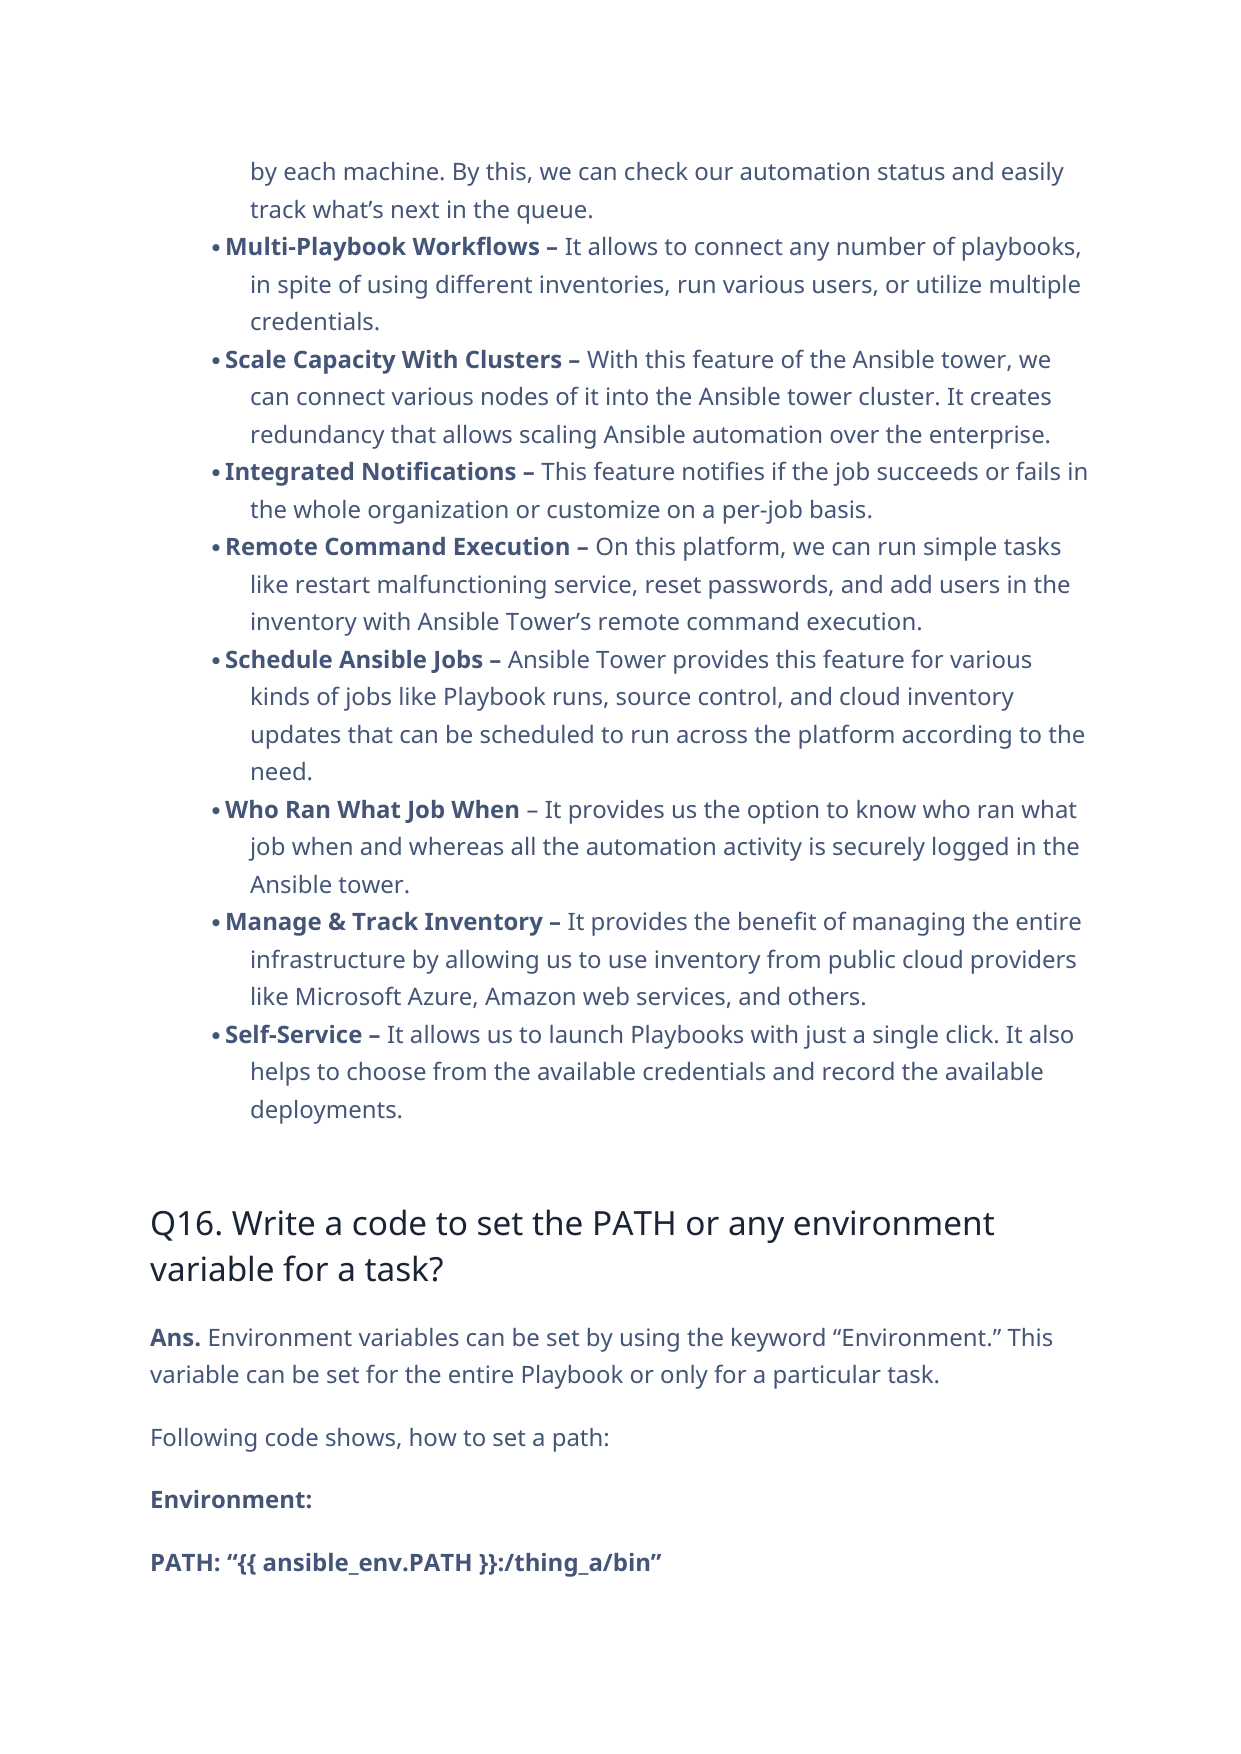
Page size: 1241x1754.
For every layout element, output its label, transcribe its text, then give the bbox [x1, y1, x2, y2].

list Remote Command Execution – On this platform, we can run simple tasks like restart malfunctioning service, reset passwords, and add users in the inventory with Ansible Tower’s remote command execution. [212, 525, 1090, 637]
subtitle Q16. Write a code to set the PATH or any environment variable for a task? [150, 1200, 1090, 1291]
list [212, 150, 1090, 225]
list Self-Service – It allows us to launch Playbooks with just a single click. It also helps to choose from the available credentials and record the available deployments. [212, 1012, 1090, 1125]
text Following code shows, how to set a path: [150, 1416, 1090, 1453]
list Integrated Notifications – This feature notifies if the job succeeds or fails in the whole organization or customize on a per-job basis. [212, 450, 1090, 525]
list Who Ran What Job When – It provides us the option to know who ran what job when and whereas all the automation activity is securely logged in the Ansible tower. [212, 787, 1090, 900]
list Multi-Playbook Workflows – It allows to connect any number of playbooks, in spite of using different inventories, run various users, or utilize multiple credentials. [212, 225, 1090, 337]
list Scale Capacity With Clusters – With this feature of the Ansible tower, we can connect various nodes of it into the Ansible tower cluster. It creates redundancy that allows scaling Ansible automation over the enterprise. [212, 337, 1090, 450]
list Schedule Ansible Jobs – Ansible Tower provides this feature for various kinds of jobs like Playbook runs, source control, and cloud inventory updates that can be scheduled to run across the platform according to the need. [212, 637, 1090, 787]
list Manage & Track Inventory – It provides the benefit of managing the entire infrastructure by allowing us to use inventory from public cloud providers like Microsoft Azure, Amazon web services, and others. [212, 900, 1090, 1012]
text PATH: “{{ ansible_env.PATH }}:/thing_a/bin” [150, 1541, 1090, 1578]
text Ans. Environment variables can be set by using the keyword “Environment.” This variable can be set for the entire Playbook or only for a particular task. [150, 1316, 1090, 1391]
text Environment: [150, 1478, 1090, 1516]
